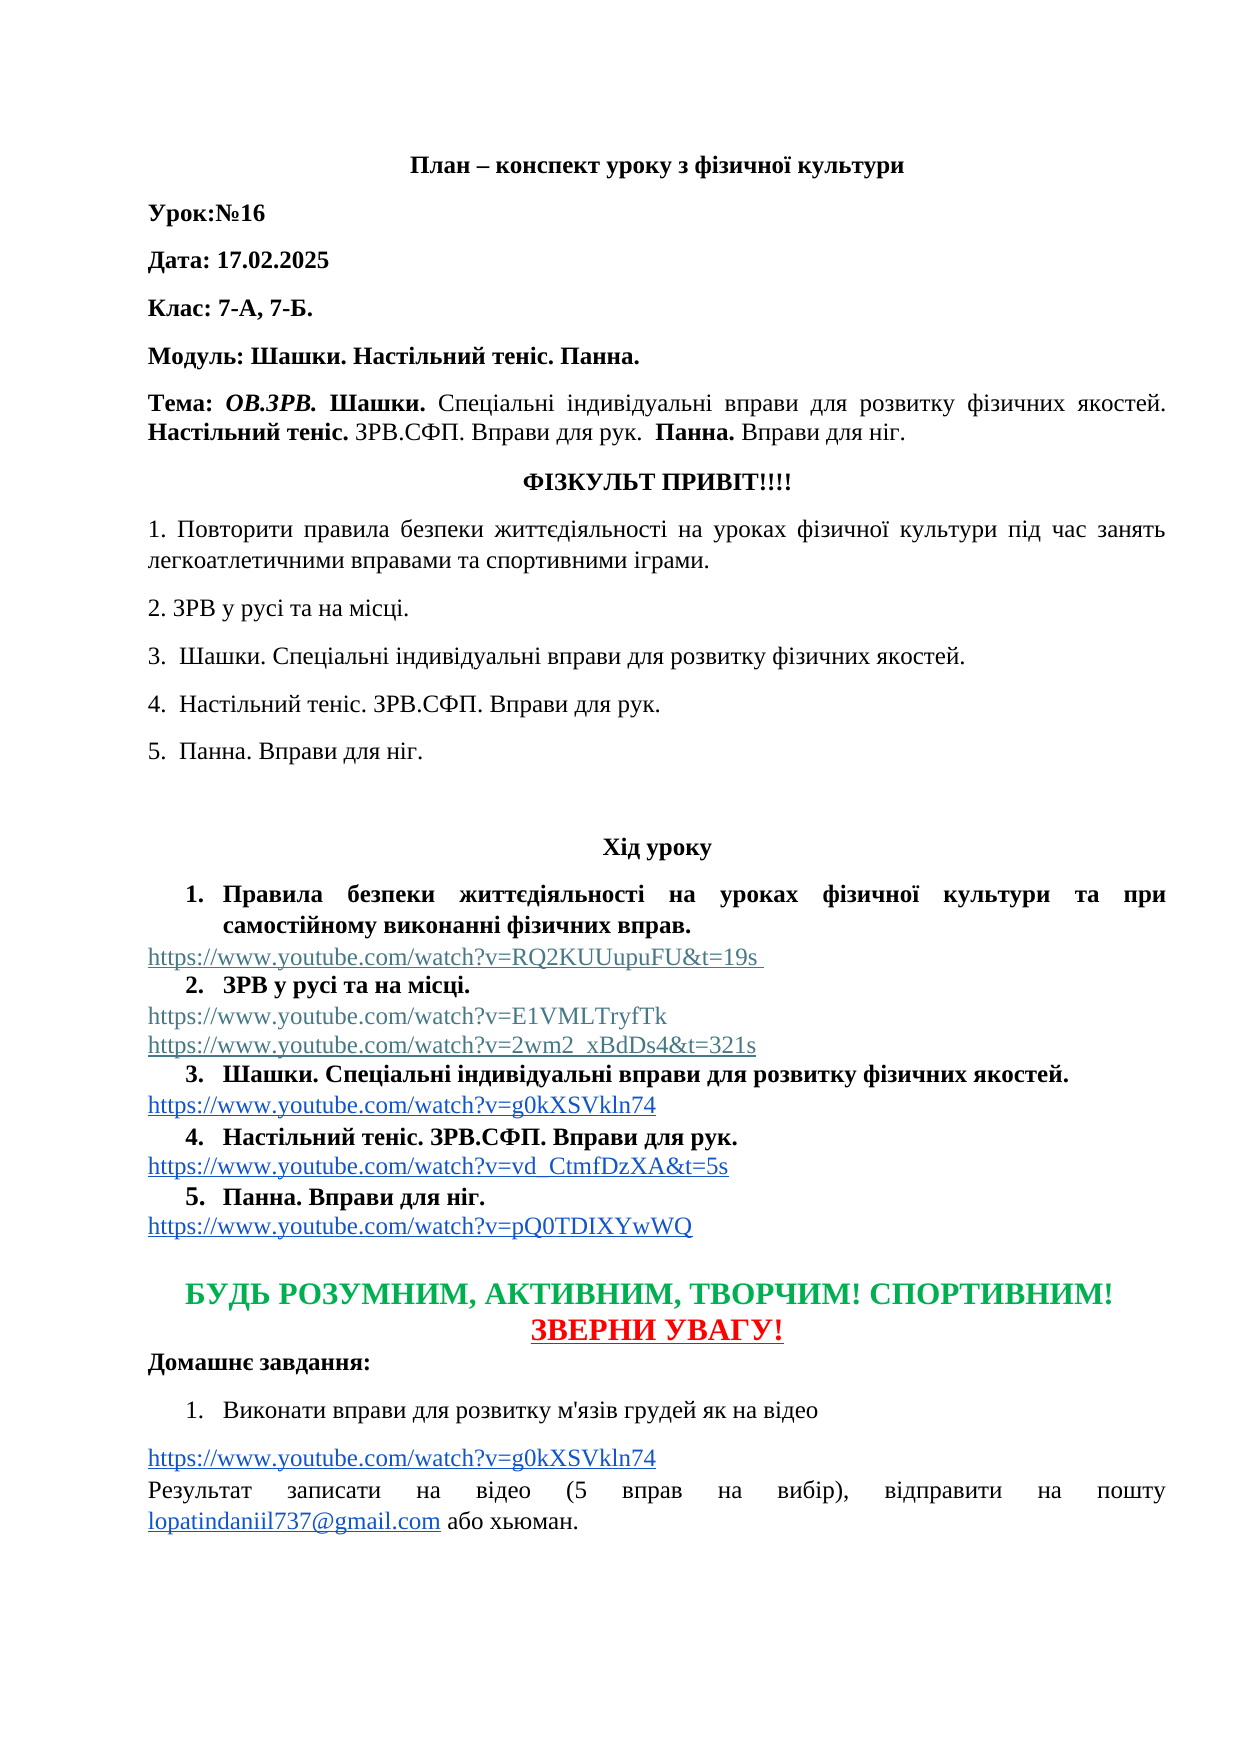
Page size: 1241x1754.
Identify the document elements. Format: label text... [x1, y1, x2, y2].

text https://www.youtube.com/watch?v=RQ2KUUupuFU&t=19s [148, 942, 1167, 970]
text https://www.youtube.com/watch?v=g0kXSVkln74 [148, 1443, 1167, 1472]
list Настільний теніс. ЗРВ.СФП. Вправи для рук. [185, 1122, 1167, 1151]
text ЗВЕРНИ УВАГУ! [148, 1311, 1166, 1347]
text Урок:№16 [148, 198, 1167, 226]
text https://www.youtube.com/watch?v=vd_CtmfDzXA&t=5s [148, 1151, 1167, 1180]
text https://www.youtube.com/watch?v=2wm2_xBdDs4&t=321s [148, 1030, 1167, 1059]
text План – конспект уроку з фізичної культури [148, 150, 1167, 179]
list Правила безпеки життєдіяльності на уроках фізичної культури та при самостійному виконанні фізичних вправ. [185, 879, 1167, 939]
text Клас: 7-А, 7-Б. [148, 293, 1167, 322]
text Результат записати на відео (5 вправ на вибір), відправити на пошту lopatindaniil737@gmail.com або хьюман. [148, 1475, 1167, 1535]
text https://www.youtube.com/watch?v=E1VMLTryfTk [148, 1001, 1167, 1030]
list Панна. Вправи для ніг. [185, 1180, 1167, 1211]
text БУДЬ РОЗУМНИМ, АКТИВНИМ, ТВОРЧИМ! СПОРТИВНИМ! [185, 1276, 1167, 1311]
list Шашки. Спеціальні індивідуальні вправи для розвитку фізичних якостей. [185, 1059, 1167, 1088]
text ФІЗКУЛЬТ ПРИВІТ!!!! [148, 467, 1167, 496]
text https://www.youtube.com/watch?v=g0kXSVkln74 [148, 1090, 1167, 1119]
text Модуль: Шашки. Настільний теніс. Панна. [148, 341, 1167, 369]
list ЗРВ у русі та на місці. [185, 970, 1167, 999]
text 2. ЗРВ у русі та на місці. [148, 593, 1167, 622]
text Дата: 17.02.2025 [148, 245, 1167, 274]
text Хід уроку [148, 832, 1167, 861]
list Виконати вправи для розвитку м'язів грудей як на відео [185, 1395, 1167, 1424]
text Домашнє завдання: [148, 1347, 1167, 1376]
text Тема: ОВ.ЗРВ. Шашки. Спеціальні індивідуальні вправи для розвитку фізичних якостей. Настільний теніс. ЗРВ.СФП. Вправи для рук. Панна. Вправи для ніг. [148, 388, 1167, 446]
text 1. Повторити правила безпеки життєдіяльності на уроках фізичної культури під час занять легкоатлетичними вправами та спортивними іграми. [148, 514, 1167, 574]
text 4. Настільний теніс. ЗРВ.СФП. Вправи для рук. [148, 689, 1167, 717]
text 5. Панна. Вправи для ніг. [148, 736, 1167, 765]
text 3. Шашки. Спеціальні індивідуальні вправи для розвитку фізичних якостей. [148, 641, 1167, 670]
text https://www.youtube.com/watch?v=pQ0TDIXYwWQ [148, 1211, 1167, 1239]
